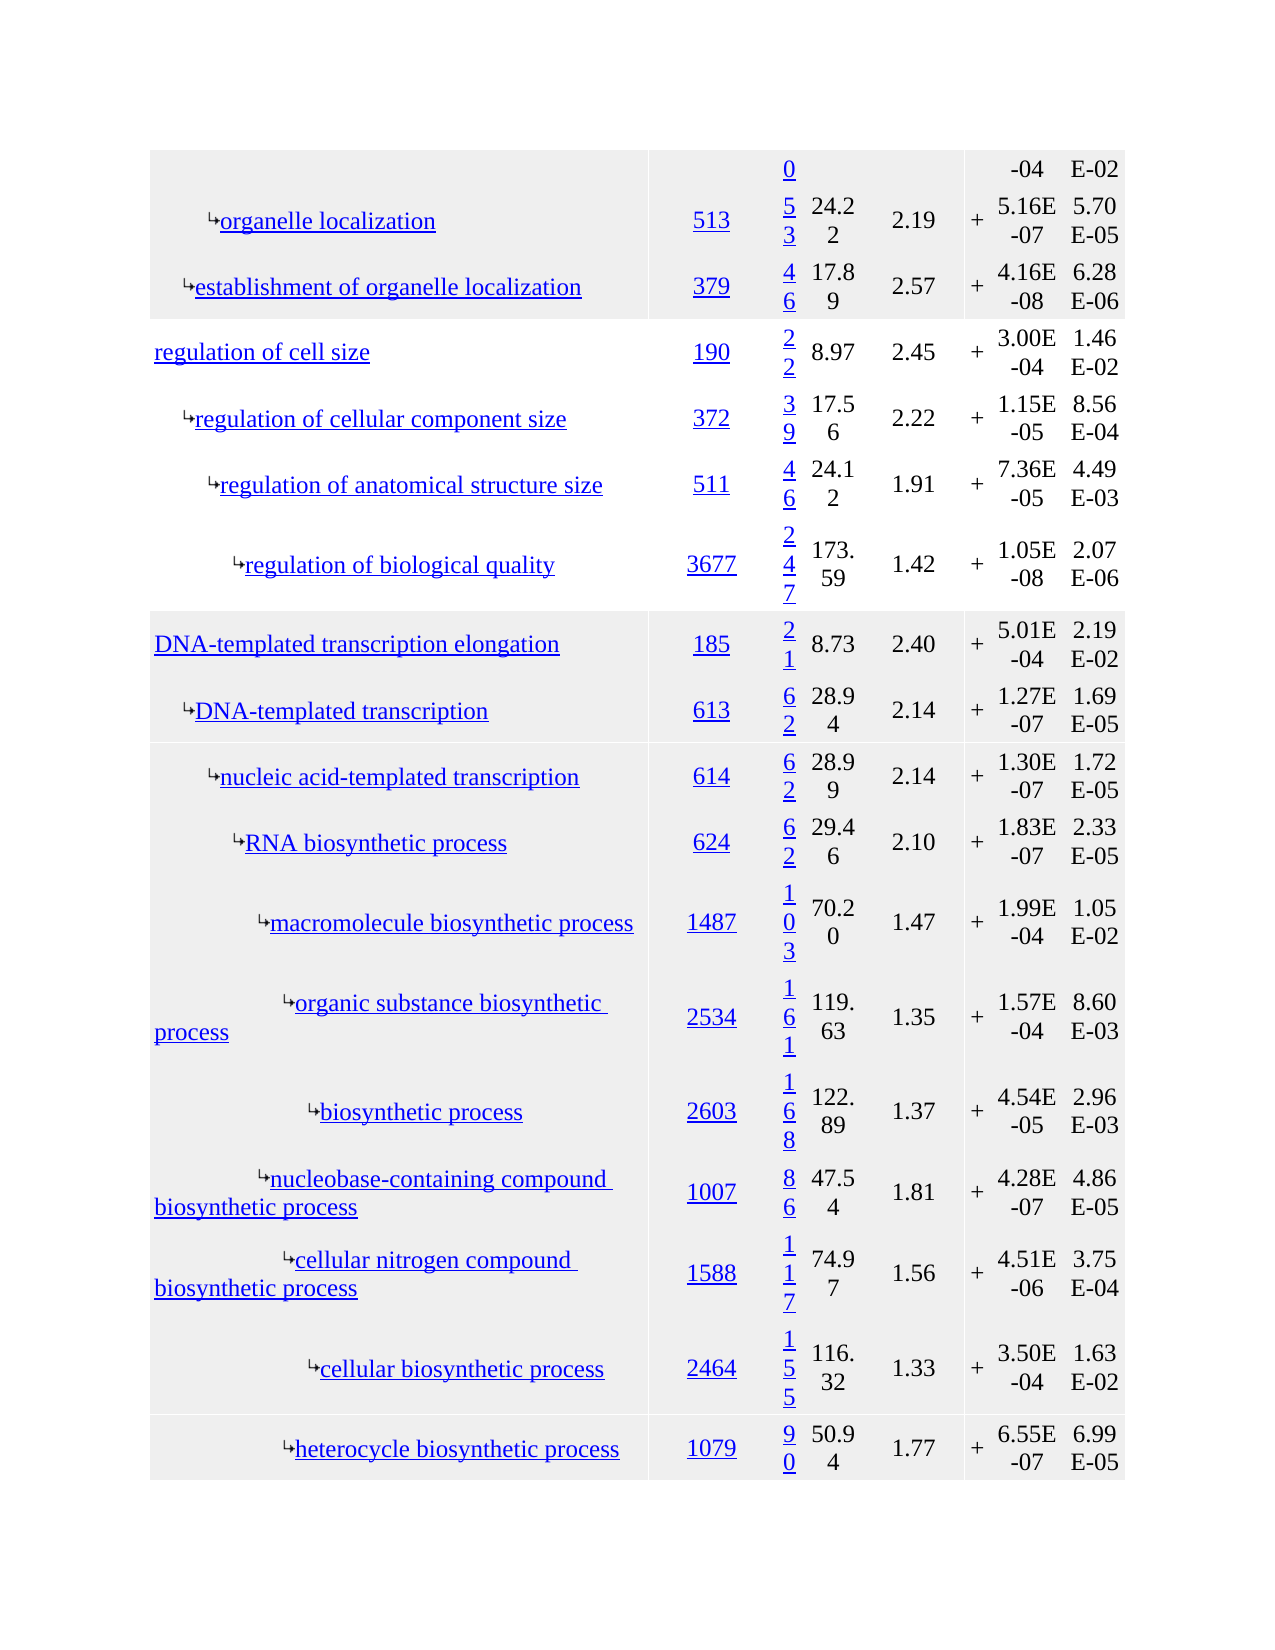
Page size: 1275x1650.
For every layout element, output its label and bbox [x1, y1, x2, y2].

picture [154, 548, 245, 574]
picture [154, 760, 220, 786]
picture [154, 906, 270, 932]
picture [154, 1243, 295, 1269]
picture [154, 468, 220, 494]
picture [154, 1162, 270, 1187]
picture [154, 1095, 320, 1121]
picture [154, 986, 295, 1012]
picture [154, 694, 195, 720]
picture [154, 826, 245, 851]
picture [154, 402, 195, 428]
picture [154, 204, 220, 230]
picture [154, 1352, 320, 1377]
picture [154, 1432, 295, 1458]
picture [154, 270, 195, 296]
